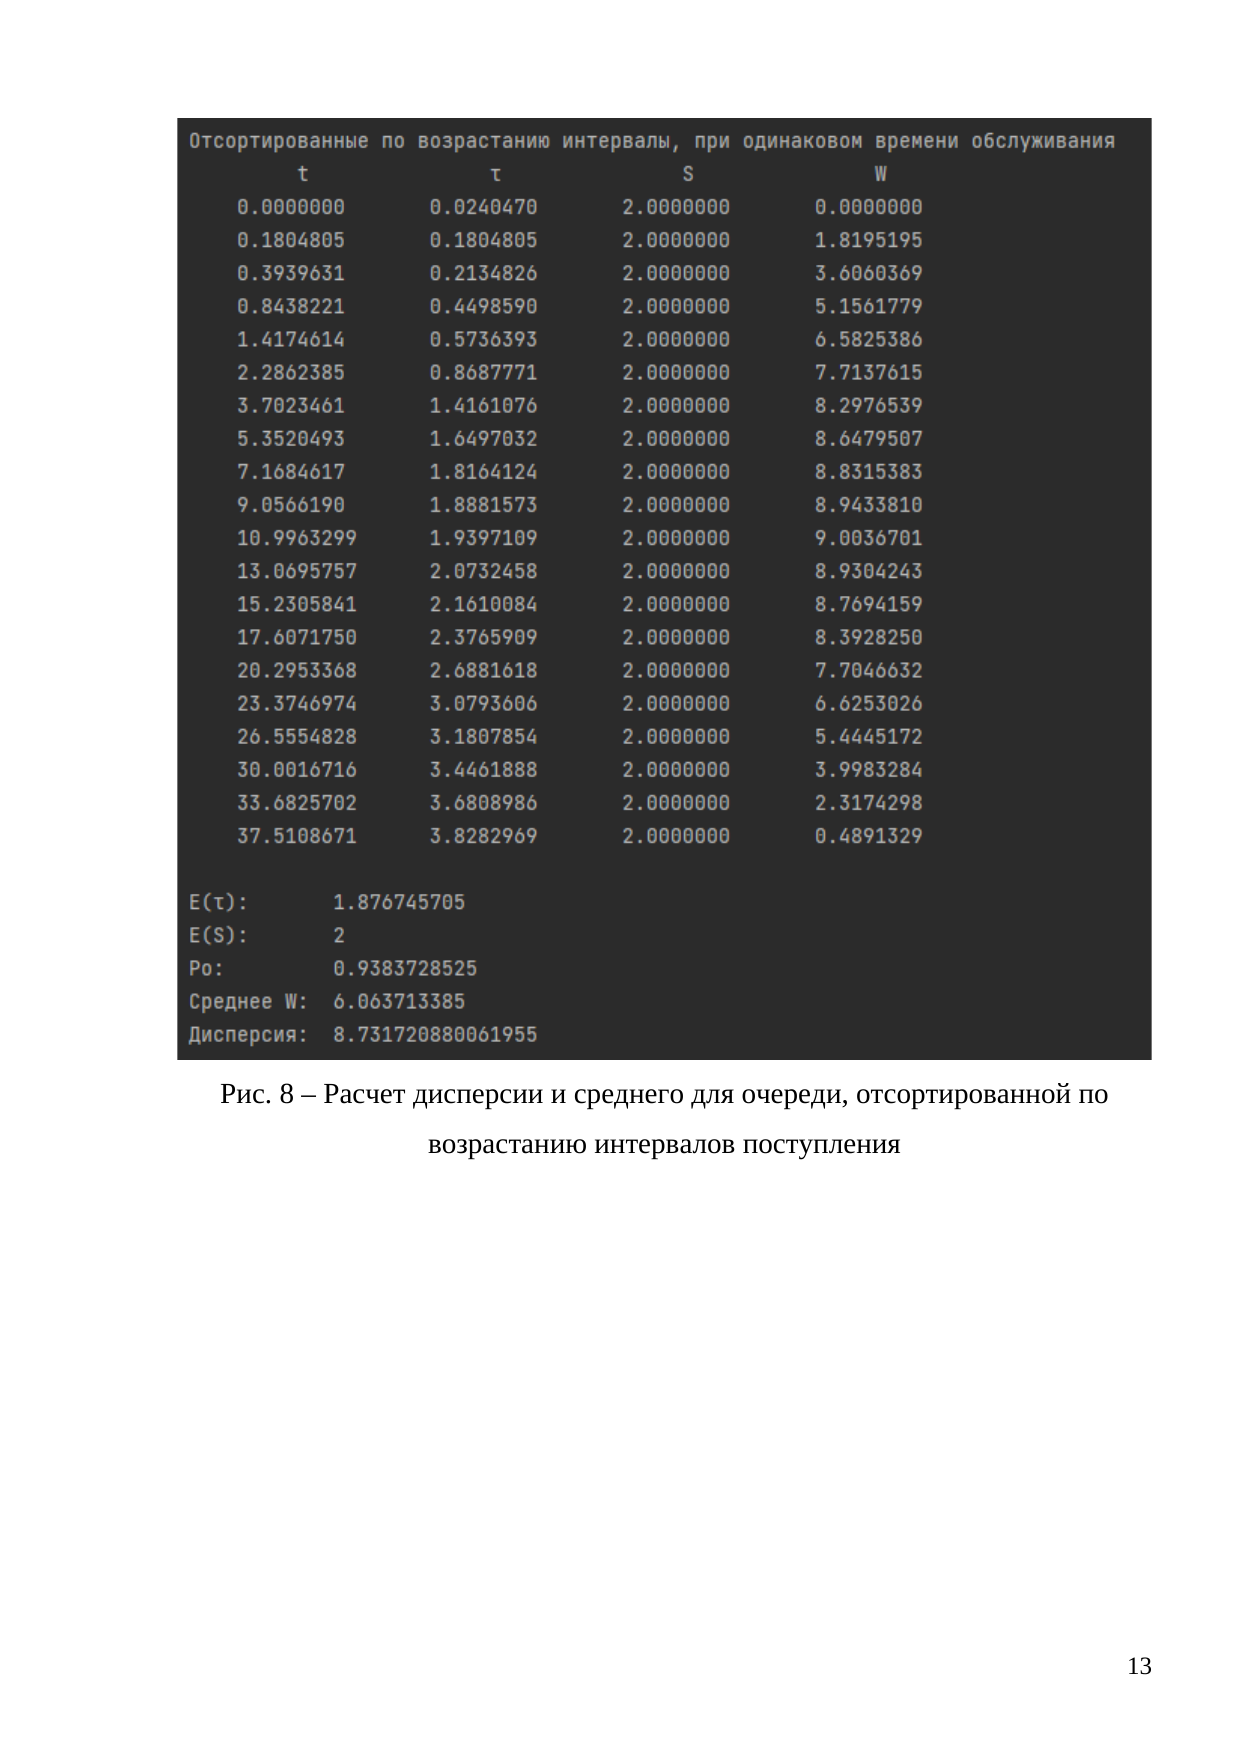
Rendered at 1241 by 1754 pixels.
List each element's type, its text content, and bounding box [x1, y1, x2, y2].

picture [177, 118, 1152, 1060]
list Рис. 8 – Расчет дисперсии и среднего для очереди, отсортированной по возрастанию интервалов поступления [177, 1076, 1152, 1160]
